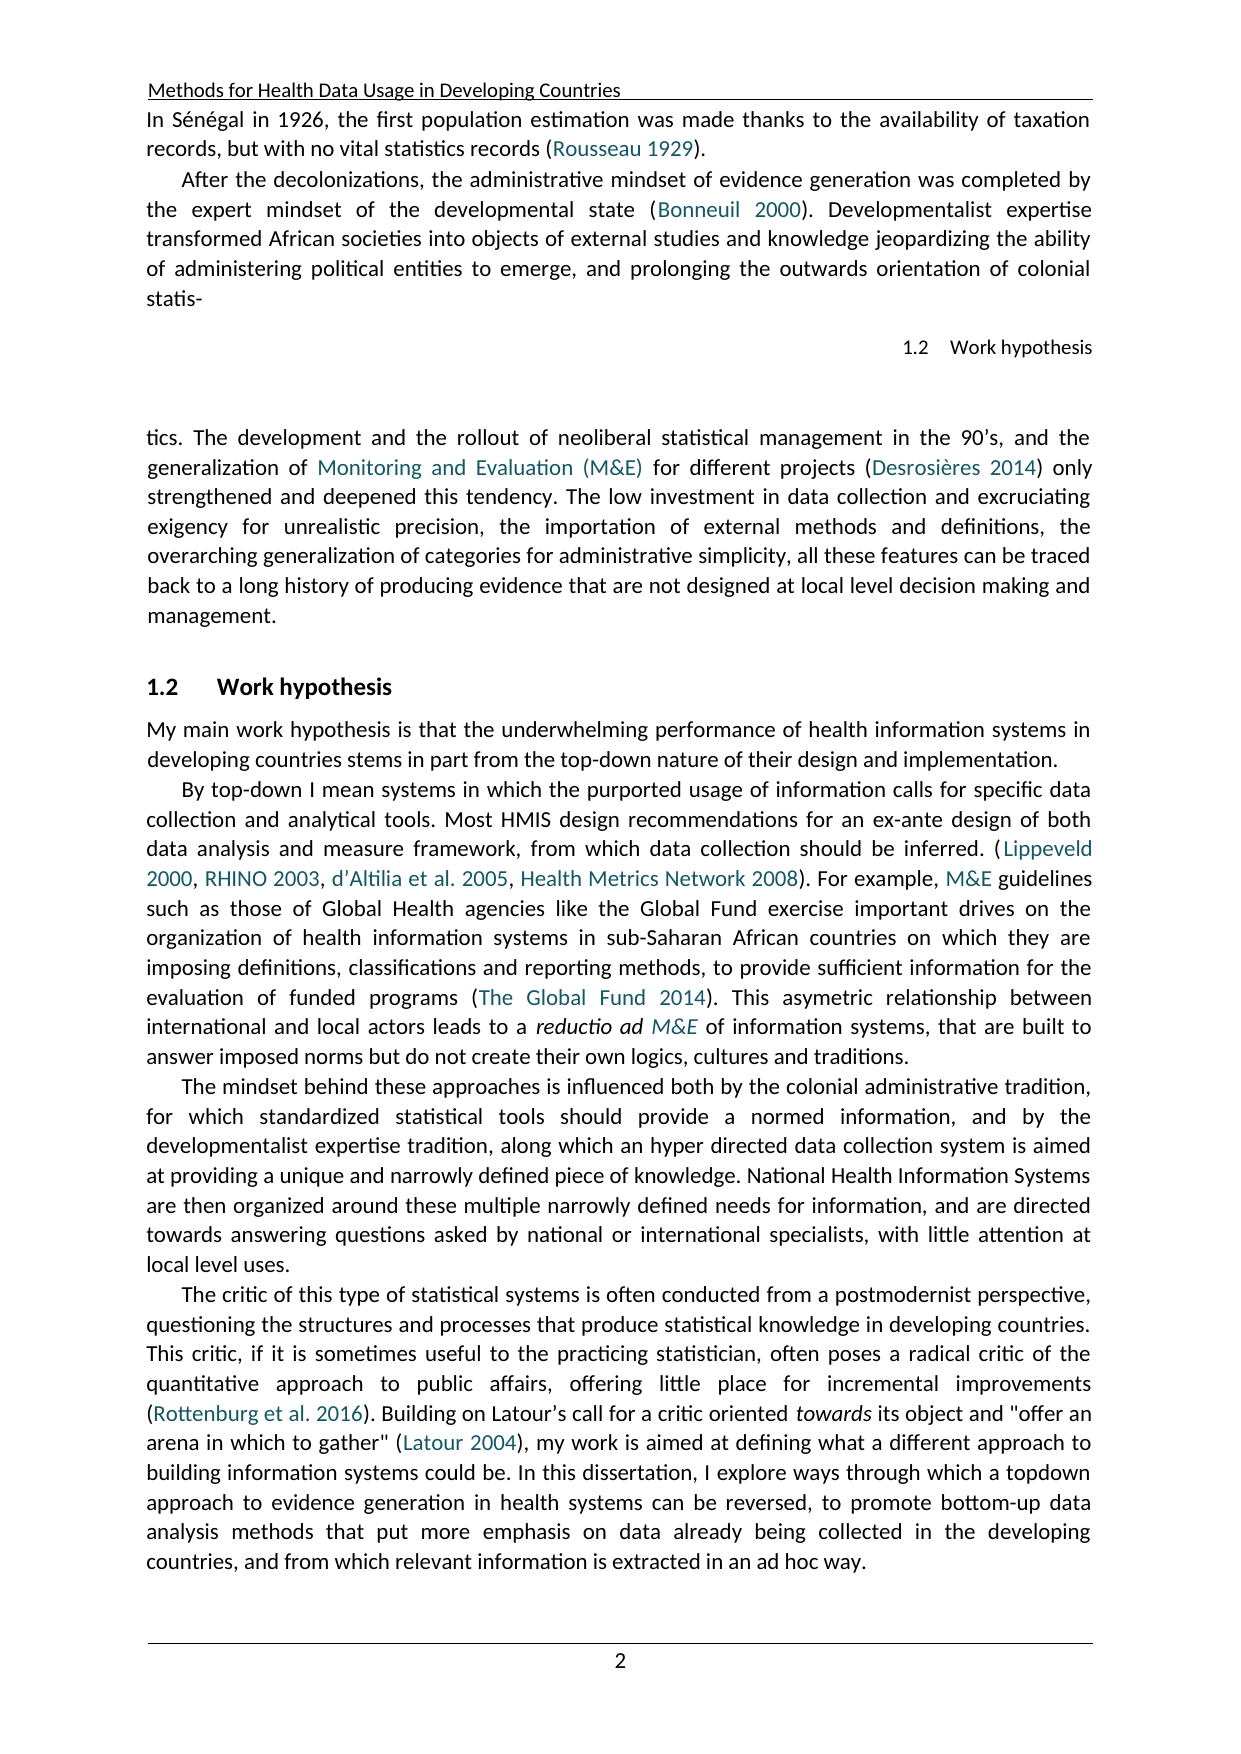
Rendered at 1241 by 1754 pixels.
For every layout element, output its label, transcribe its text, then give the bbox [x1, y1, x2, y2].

text By top-down I mean systems in which the purported usage of information calls for specific data collection and analytical tools. Most HMIS design recommendations for an ex-ante design of both data analysis and measure framework, from which data collection should be inferred. (Lippeveld 2000, RHINO 2003, d’Altilia et al. 2005, Health Metrics Network 2008). For example, M&E guidelines such as those of Global Health agencies like the Global Fund exercise important drives on the organization of health information systems in sub-Saharan African countries on which they are imposing definitions, classifications and reporting methods, to provide sufficient information for the evaluation of funded programs (The Global Fund 2014). This asymetric relationship between international and local actors leads to a reductio ad M&E of information systems, that are built to answer imposed norms but do not create their own logics, cultures and traditions. [146, 775, 1093, 1070]
text My main work hypothesis is that the underwhelming performance of health information systems in developing countries stems in part from the top-down nature of their design and implementation. [146, 716, 1093, 773]
text tics. The development and the rollout of neoliberal statistical management in the 90’s, and the generalization of Monitoring and Evaluation (M&E) for different projects (Desrosières 2014) only strengthened and deepened this tendency. The low investment in data collection and excruciating exigency for unrealistic precision, the importation of external methods and definitions, the overarching generalization of categories for administrative simplicity, all these features can be traced back to a long history of producing evidence that are not designed at local level decision making and management. [146, 423, 1093, 629]
text 1.2 Work hypothesis [148, 334, 1094, 359]
text The critic of this type of statistical systems is often conducted from a postmodernist perspective, questioning the structures and processes that produce statistical knowledge in developing countries. This critic, if it is sometimes useful to the practicing statistician, often poses a radical critic of the quantitative approach to public affairs, offering little place for incremental improvements (Rottenburg et al. 2016). Building on Latour’s call for a critic oriented towards its object and "offer an arena in which to gather" (Latour 2004), my work is aimed at defining what a different approach to building information systems could be. In this dissertation, I explore ways through which a topdown approach to evidence generation in health systems can be reversed, to promote bottom-up data analysis methods that put more emphasis on data already being collected in the developing countries, and from which relevant information is extracted in an ad hoc way. [146, 1280, 1093, 1575]
text The mindset behind these approaches is influenced both by the colonial administrative tradition, for which standardized statistical tools should provide a normed information, and by the developmentalist expertise tradition, along which an hyper directed data collection system is aimed at providing a unique and narrowly defined piece of knowledge. National Health Information Systems are then organized around these multiple narrowly defined needs for information, and are directed towards answering questions asked by national or international specialists, with little attention at local level uses. [146, 1072, 1093, 1278]
text After the decolonizations, the administrative mindset of evidence generation was completed by the expert mindset of the developmental state (Bonneuil 2000). Developmentalist expertise transformed African societies into objects of external studies and knowledge jeopardizing the ability of administering political entities to emerge, and prolonging the outwards orientation of colonial statis- [146, 165, 1093, 312]
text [146, 105, 1093, 162]
subtitle 1.2 Work hypothesis [146, 671, 1093, 701]
